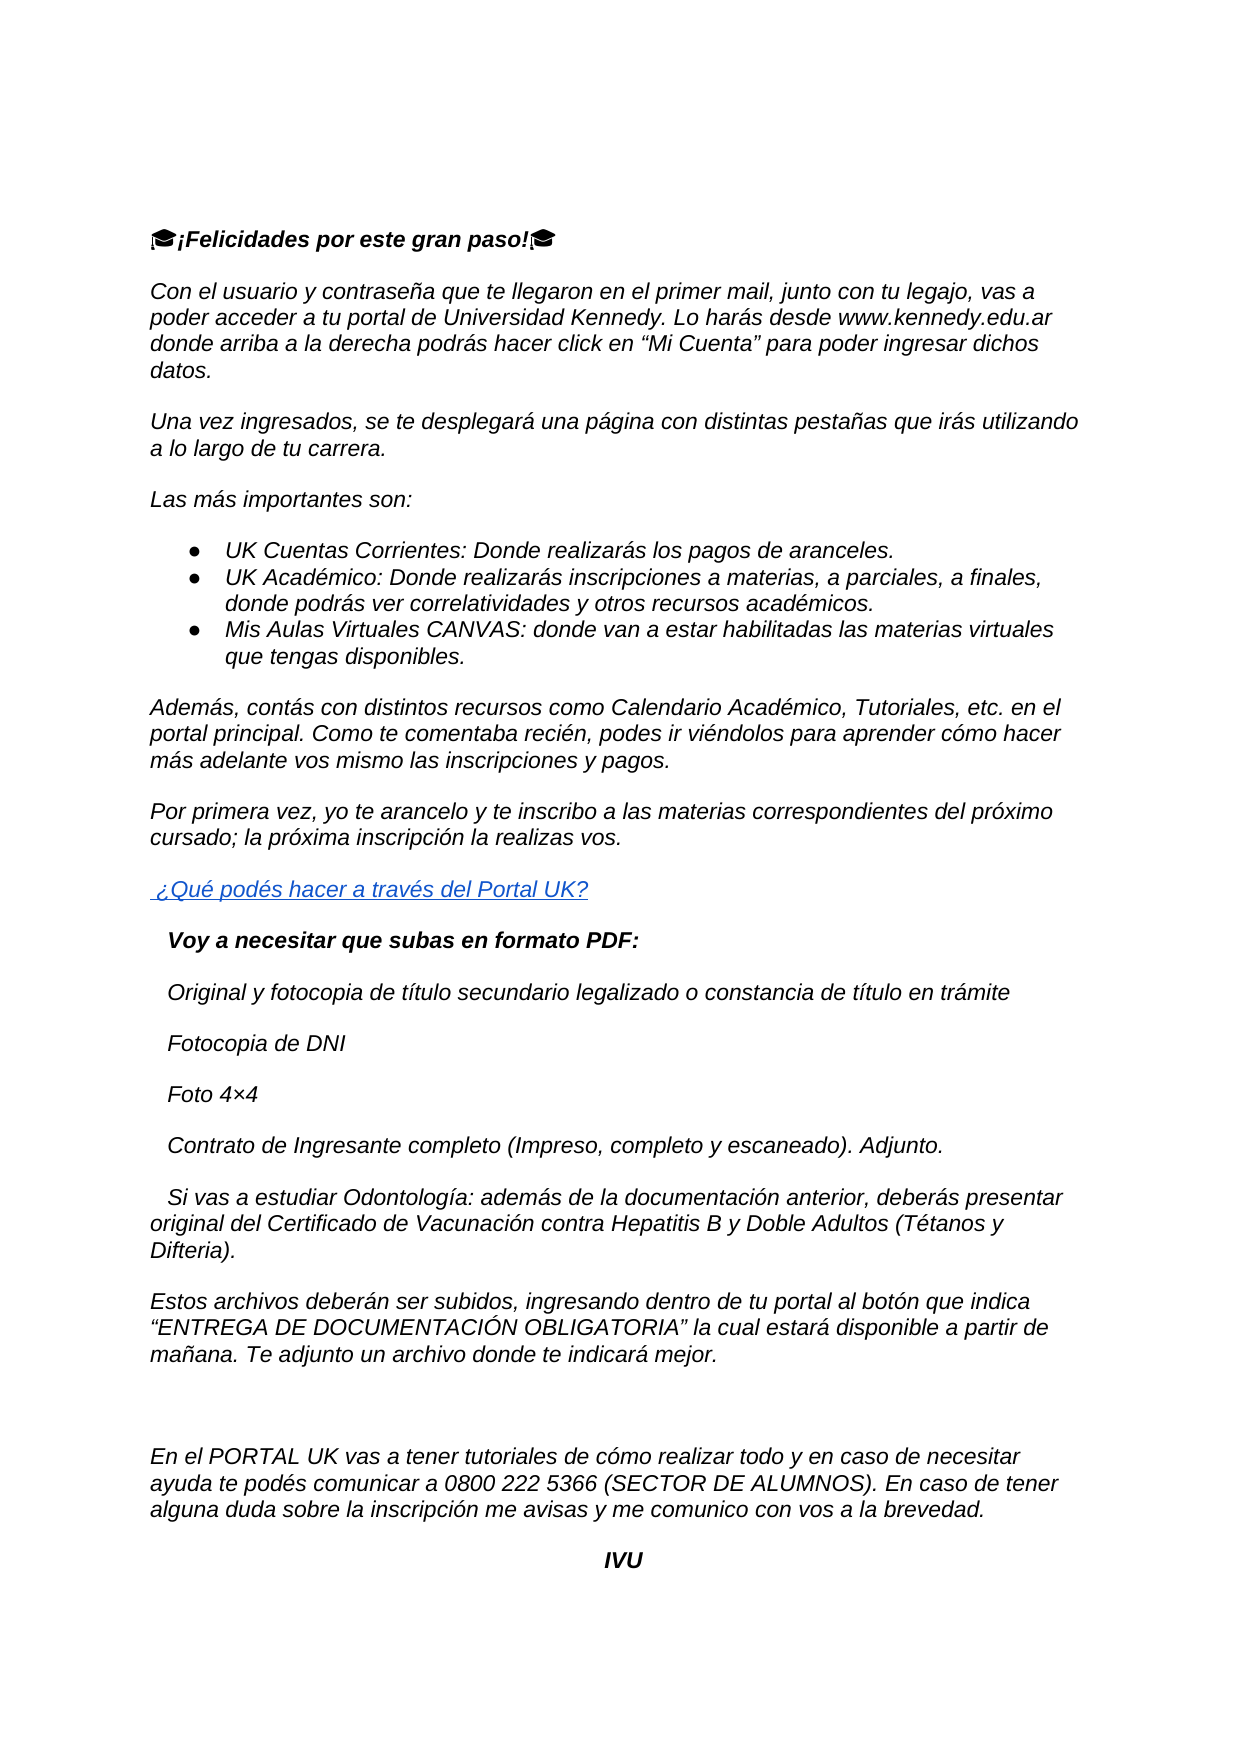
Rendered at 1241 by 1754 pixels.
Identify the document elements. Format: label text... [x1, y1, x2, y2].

text ¿Qué podés hacer a través del Portal UK? [150, 876, 1090, 902]
text Con el usuario y contraseña que te llegaron en el primer mail, junto con tu legajo, vas a poder acceder a tu portal de Universidad Kennedy. Lo harás desde www.kennedy.edu.ar donde arriba a la derecha podrás hacer click en “Mi Cuenta” para poder ingresar dichos datos. [150, 278, 1090, 383]
text 📌Original y fotocopia de título secundario legalizado o constancia de título en trámite [150, 978, 1090, 1005]
text Además, contás con distintos recursos como Calendario Académico, Tutoriales, etc. en el portal principal. Como te comentaba recién, podes ir viéndolos para aprender cómo hacer más adelante vos mismo las inscripciones y pagos. [150, 694, 1090, 773]
text 🎓¡Felicidades por este gran paso!🎓 [150, 226, 1090, 253]
text 📌Foto 4×4 [150, 1081, 1090, 1107]
text Las más importantes son: [150, 486, 1090, 512]
text En el PORTAL UK vas a tener tutoriales de cómo realizar todo y en caso de necesitar ayuda te podés comunicar a 0800 222 5366 (SECTOR DE ALUMNOS). En caso de tener alguna duda sobre la inscripción me avisas y me comunico con vos a la brevedad. [150, 1443, 1090, 1522]
text Por primera vez, yo te arancelo y te inscribo a las materias correspondientes del próximo cursado; la próxima inscripción la realizas vos. [150, 798, 1090, 851]
text IVU [150, 1547, 1090, 1574]
list Mis Aulas Virtuales CANVAS: donde van a estar habilitadas las materias virtuales que tengas disponibles. [187, 616, 1090, 669]
list UK Cuentas Corrientes: Donde realizarás los pagos de aranceles. [187, 537, 1090, 563]
text 📌Si vas a estudiar Odontología: además de la documentación anterior, deberás presentar original del Certificado de Vacunación contra Hepatitis B y Doble Adultos (Tétanos y Difteria). [150, 1184, 1090, 1263]
text Una vez ingresados, se te desplegará una página con distintas pestañas que irás utilizando a lo largo de tu carrera. [150, 408, 1090, 461]
list UK Académico: Donde realizarás inscripciones a materias, a parciales, a finales, donde podrás ver correlatividades y otros recursos académicos. [187, 563, 1090, 616]
text 📌Contrato de Ingresante completo (Impreso, completo y escaneado). Adjunto. [150, 1132, 1090, 1159]
text Estos archivos deberán ser subidos, ingresando dentro de tu portal al botón que indica “ENTREGA DE DOCUMENTACIÓN OBLIGATORIA” la cual estará disponible a partir de mañana. Te adjunto un archivo donde te indicará mejor. [150, 1288, 1090, 1367]
text 📎Voy a necesitar que subas en formato PDF: [150, 927, 1090, 953]
text 📌Fotocopia de DNI [150, 1030, 1090, 1056]
